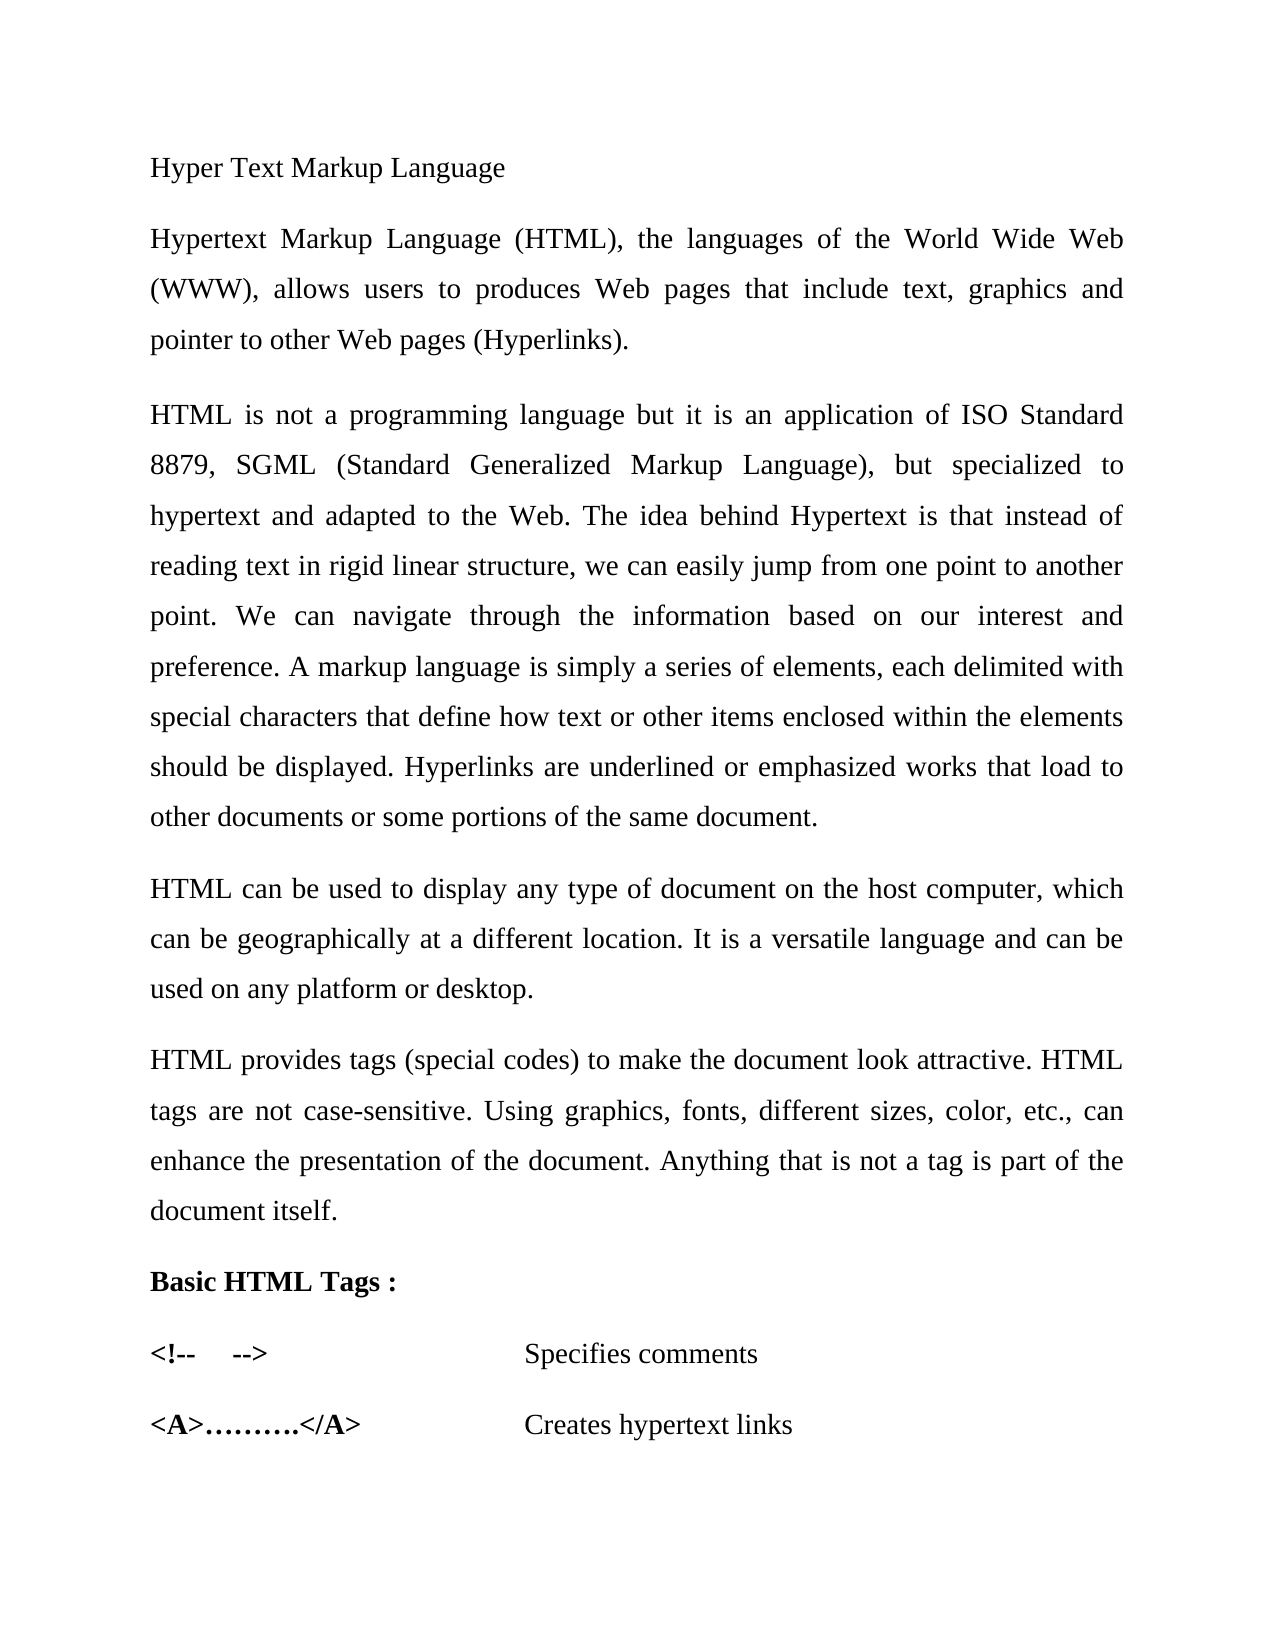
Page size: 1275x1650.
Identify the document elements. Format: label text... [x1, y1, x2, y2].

text HTML is not a programming language but it is an application of ISO Standard 8879, SGML (Standard Generalized Markup Language), but specialized to hypertext and adapted to the Web. The idea behind Hypertext is that instead of reading text in rigid linear structure, we can easily jump from one point to another point. We can navigate through the information based on our interest and preference. A markup language is simply a series of elements, each delimited with special characters that define how text or other items enclosed within the elements should be displayed. Hyperlinks are underlined or emphasized works that load to other documents or some portions of the same document. [150, 397, 1125, 833]
text HTML can be used to display any type of document on the host computer, which can be geographically at a different location. It is a versatile language and can be used on any platform or desktop. [150, 871, 1125, 1005]
text <!-- --> Specifies comments [150, 1336, 1125, 1369]
text <A>……….</A> Creates hypertext links [150, 1407, 1125, 1440]
text Basic HTML Tags : [150, 1264, 1125, 1298]
text HTML provides tags (special codes) to make the document look attractive. HTML tags are not case-sensitive. Using graphics, fonts, different sizes, color, etc., can enhance the presentation of the document. Anything that is not a tag is part of the document itself. [150, 1042, 1125, 1227]
text Hypertext Markup Language (HTML), the languages of the World Wide Web (WWW), allows users to produces Web pages that include text, graphics and pointer to other Web pages (Hyperlinks). [150, 221, 1125, 355]
text Hyper Text Markup Language [150, 150, 1125, 183]
